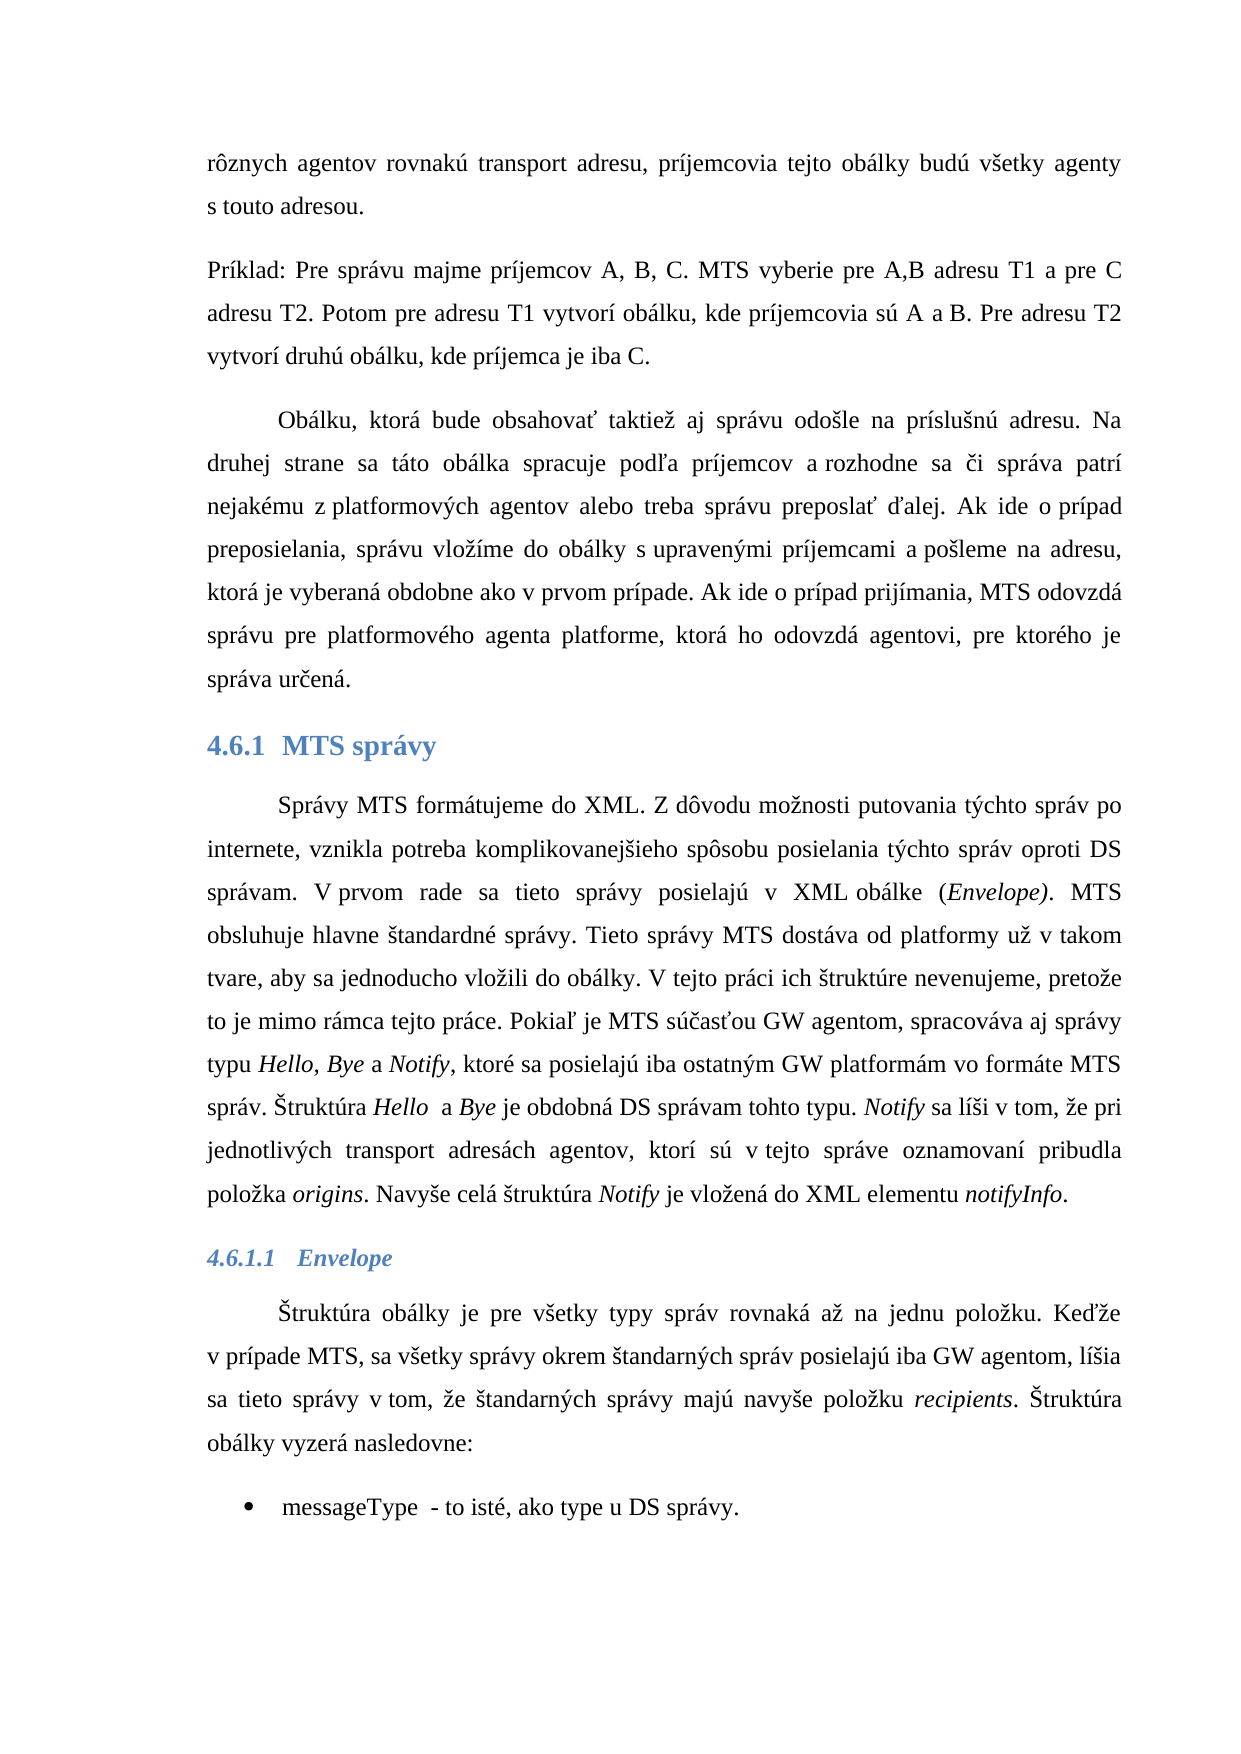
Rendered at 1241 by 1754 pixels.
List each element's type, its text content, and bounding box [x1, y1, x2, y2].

subtitle Envelope [207, 1243, 1122, 1271]
subtitle MTS správy [207, 728, 1122, 761]
text Štruktúra obálky je pre všetky typy správ rovnaká až na jednu položku. Keďže v prípade MTS, sa všetky správy okrem štandarných správ posielajú iba GW agentom, líšia sa tieto správy v tom, že štandarných správy majú navyše položku recipients. Štruktúra obálky vyzerá nasledovne: [207, 1298, 1122, 1456]
list messageType - to isté, ako type u DS správy. [244, 1492, 1122, 1520]
text Príklad: Pre správu majme príjemcov A, B, C. MTS vyberie pre A,B adresu T1 a pre C adresu T2. Potom pre adresu T1 vytvorí obálku, kde príjemcovia sú A a B. Pre adresu T2 vytvorí druhú obálku, kde príjemca je iba C. [207, 255, 1122, 370]
text Obálku, ktorá bude obsahovať taktiež aj správu odošle na príslušnú adresu. Na druhej strane sa táto obálka spracuje podľa príjemcov a rozhodne sa či správa patrí nejakému z platformových agentov alebo treba správu preposlať ďalej. Ak ide o prípad preposielania, správu vložíme do obálky s upravenými príjemcami a pošleme na adresu, ktorá je vyberaná obdobne ako v prvom prípade. Ak ide o prípad prijímania, MTS odovzdá správu pre platformového agenta platforme, ktorá ho odovzdá agentovi, pre ktorého je správa určená. [207, 405, 1122, 692]
text Správy MTS formátujeme do XML. Z dôvodu možnosti putovania týchto správ po internete, vznikla potreba komplikovanejšieho spôsobu posielania týchto správ oproti DS správam. V prvom rade sa tieto správy posielajú v XML obálke (Envelope). MTS obsluhuje hlavne štandardné správy. Tieto správy MTS dostáva od platformy už v takom tvare, aby sa jednoducho vložili do obálky. V tejto práci ich štruktúre nevenujeme, pretože to je mimo rámca tejto práce. Pokiaľ je MTS súčasťou GW agentom, spracováva aj správy typu Hello, Bye a Notify, ktoré sa posielajú iba ostatným GW platformám vo formáte MTS správ. Štruktúra Hello a Bye je obdobná DS správam tohto typu. Notify sa líši v tom, že pri jednotlivých transport adresách agentov, ktorí sú v tejto správe oznamovaní pribudla položka origins. Navyše celá štruktúra Notify je vložená do XML elementu notifyInfo. [207, 791, 1122, 1207]
